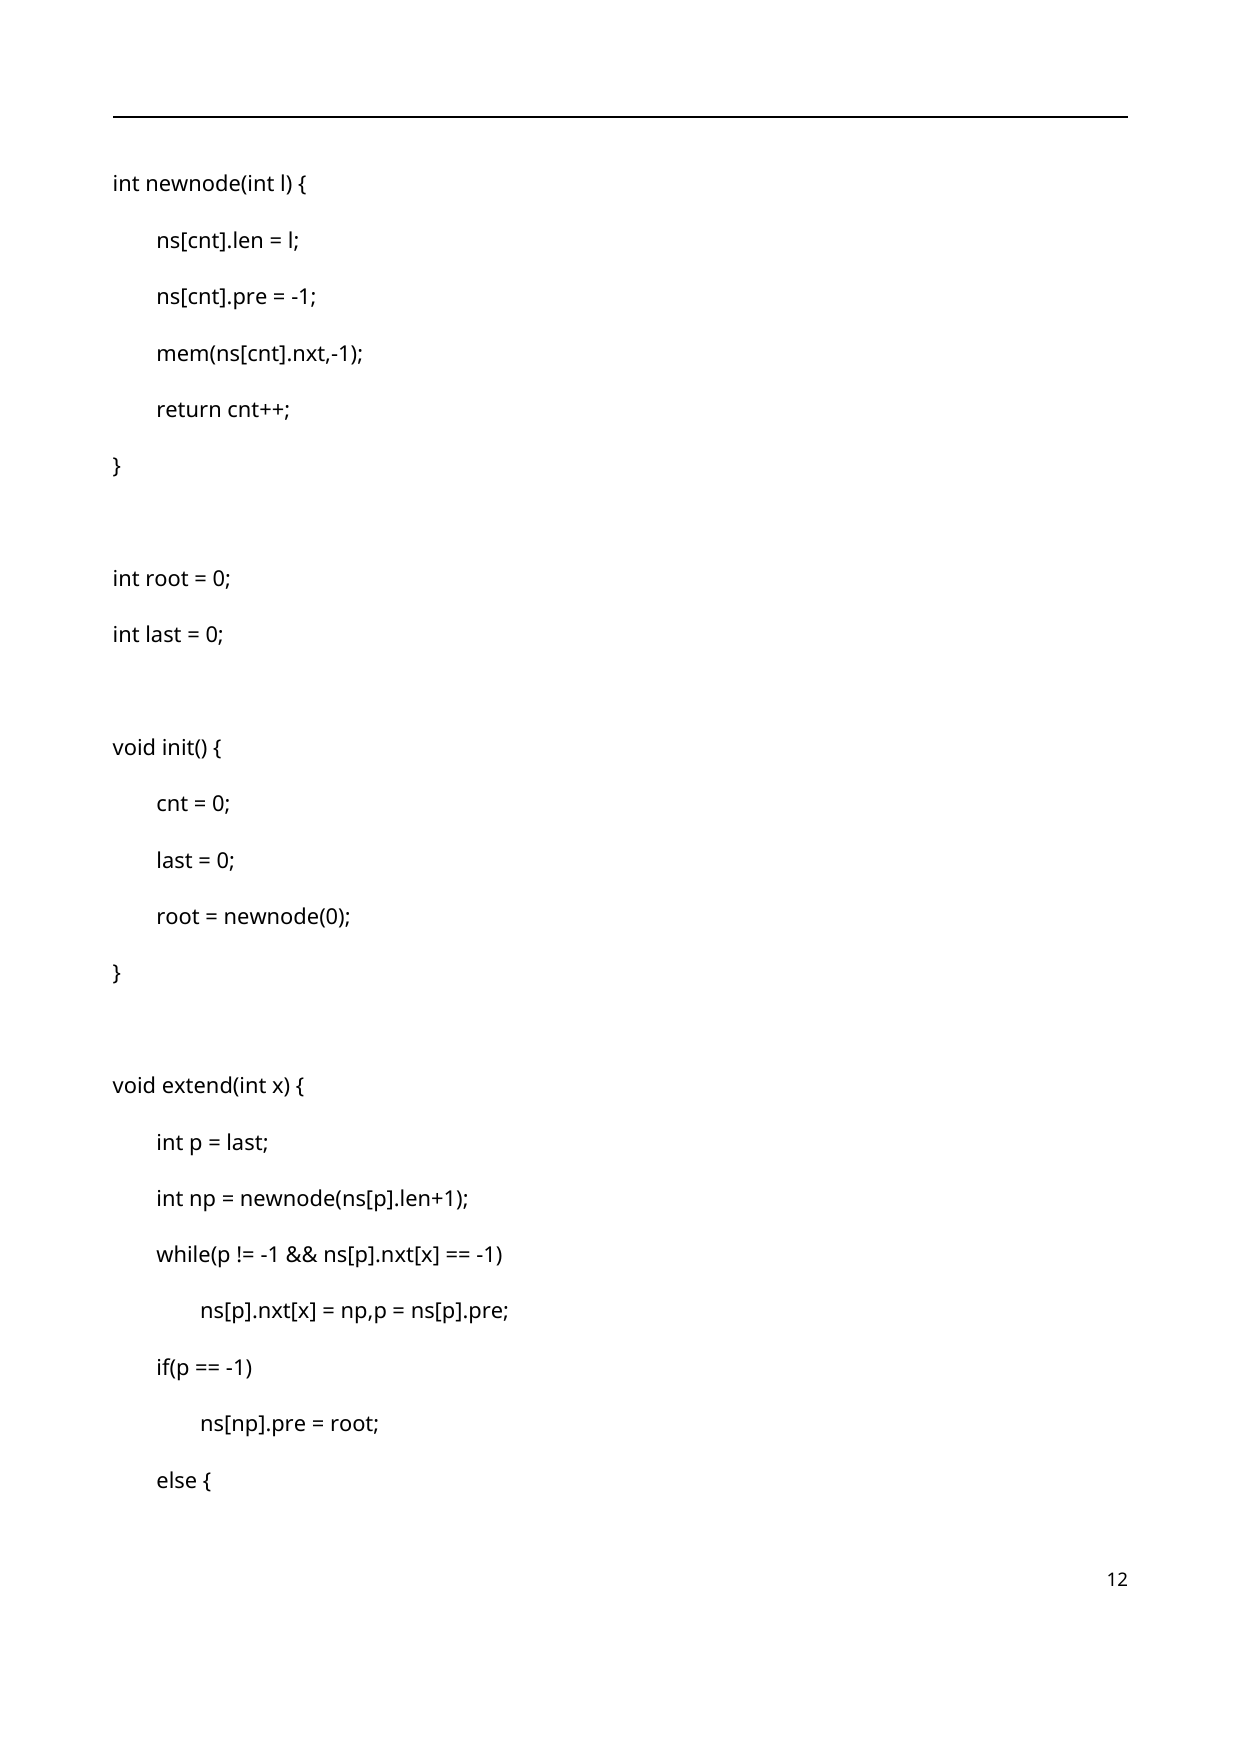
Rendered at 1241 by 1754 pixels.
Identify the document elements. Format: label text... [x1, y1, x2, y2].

text root = newnode(0); [112, 896, 1128, 936]
text return cnt++; [112, 389, 1128, 429]
text int p = last; [112, 1122, 1128, 1161]
text mem(ns[cnt].nxt,-1); [112, 333, 1128, 372]
text void extend(int x) { [112, 1065, 1128, 1105]
text last = 0; [112, 840, 1128, 879]
text ns[np].pre = root; [112, 1403, 1128, 1443]
text ns[cnt].len = l; [112, 220, 1128, 259]
text int root = 0; [112, 558, 1128, 598]
text else { [112, 1460, 1128, 1499]
text while(p != -1 && ns[p].nxt[x] == -1) [112, 1234, 1128, 1274]
text } [112, 952, 1128, 992]
text ns[p].nxt[x] = np,p = ns[p].pre; [112, 1291, 1128, 1330]
text int newnode(int l) { [112, 163, 1128, 203]
text int np = newnode(ns[p].len+1); [112, 1178, 1128, 1218]
text int last = 0; [112, 614, 1128, 654]
text if(p == -1) [112, 1347, 1128, 1387]
text ns[cnt].pre = -1; [112, 276, 1128, 316]
text void init() { [112, 727, 1128, 767]
text cnt = 0; [112, 783, 1128, 823]
text } [112, 445, 1128, 485]
